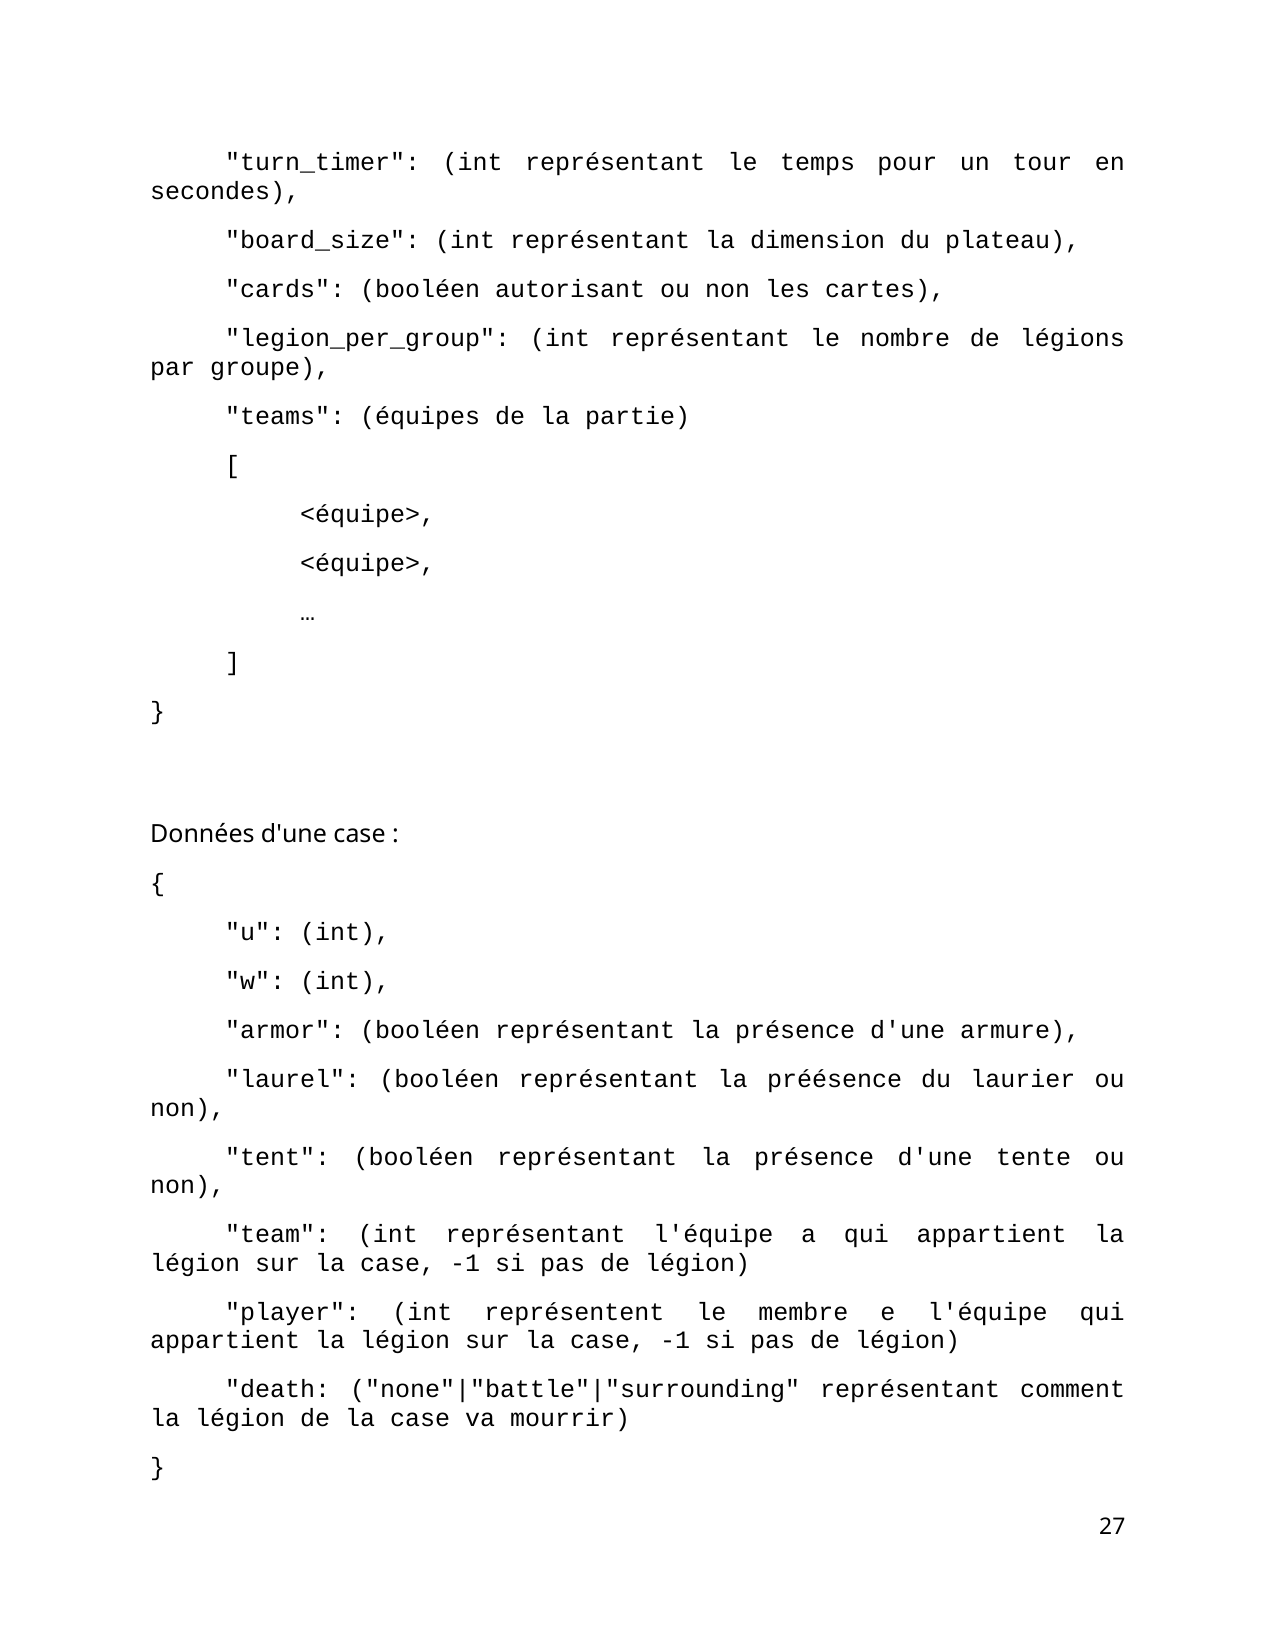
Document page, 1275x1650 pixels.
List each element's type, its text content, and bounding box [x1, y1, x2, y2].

text ] [150, 649, 1125, 677]
text … [225, 600, 1125, 628]
text "board_size": (int représentant la dimension du plateau), [150, 227, 1125, 256]
text "u": (int), [150, 919, 1125, 948]
text Données d'une case : [150, 815, 1125, 849]
text } [150, 1454, 1125, 1483]
text "player": (int représentent le membre e l'équipe qui appartient la légion sur la case, -1 si pas de légion) [150, 1299, 1125, 1356]
text "laurel": (booléen représentant la préésence du laurier ou non), [150, 1067, 1125, 1123]
text "legion_per_group": (int représentant le nombre de légions par groupe), [150, 326, 1125, 382]
text "w": (int), [150, 968, 1125, 997]
text "armor": (booléen représentant la présence d'une armure), [150, 1018, 1125, 1046]
text <équipe>, [225, 551, 1125, 579]
text "tent": (booléen représentant la présence d'une tente ou non), [150, 1144, 1125, 1201]
text "cards": (booléen autorisant ou non les cartes), [150, 277, 1125, 305]
text } [150, 698, 1125, 727]
text "teams": (équipes de la partie) [150, 403, 1125, 432]
text "turn_timer": (int représentant le temps pour un tour en secondes), [150, 150, 1125, 207]
text "death: ("none"|"battle"|"surrounding" représentant comment la légion de la case va mourrir) [150, 1377, 1125, 1433]
text { [150, 870, 1125, 898]
text [ [150, 452, 1125, 481]
text <équipe>, [225, 502, 1125, 530]
text "team": (int représentant l'équipe a qui appartient la légion sur la case, -1 si pas de légion) [150, 1222, 1125, 1278]
